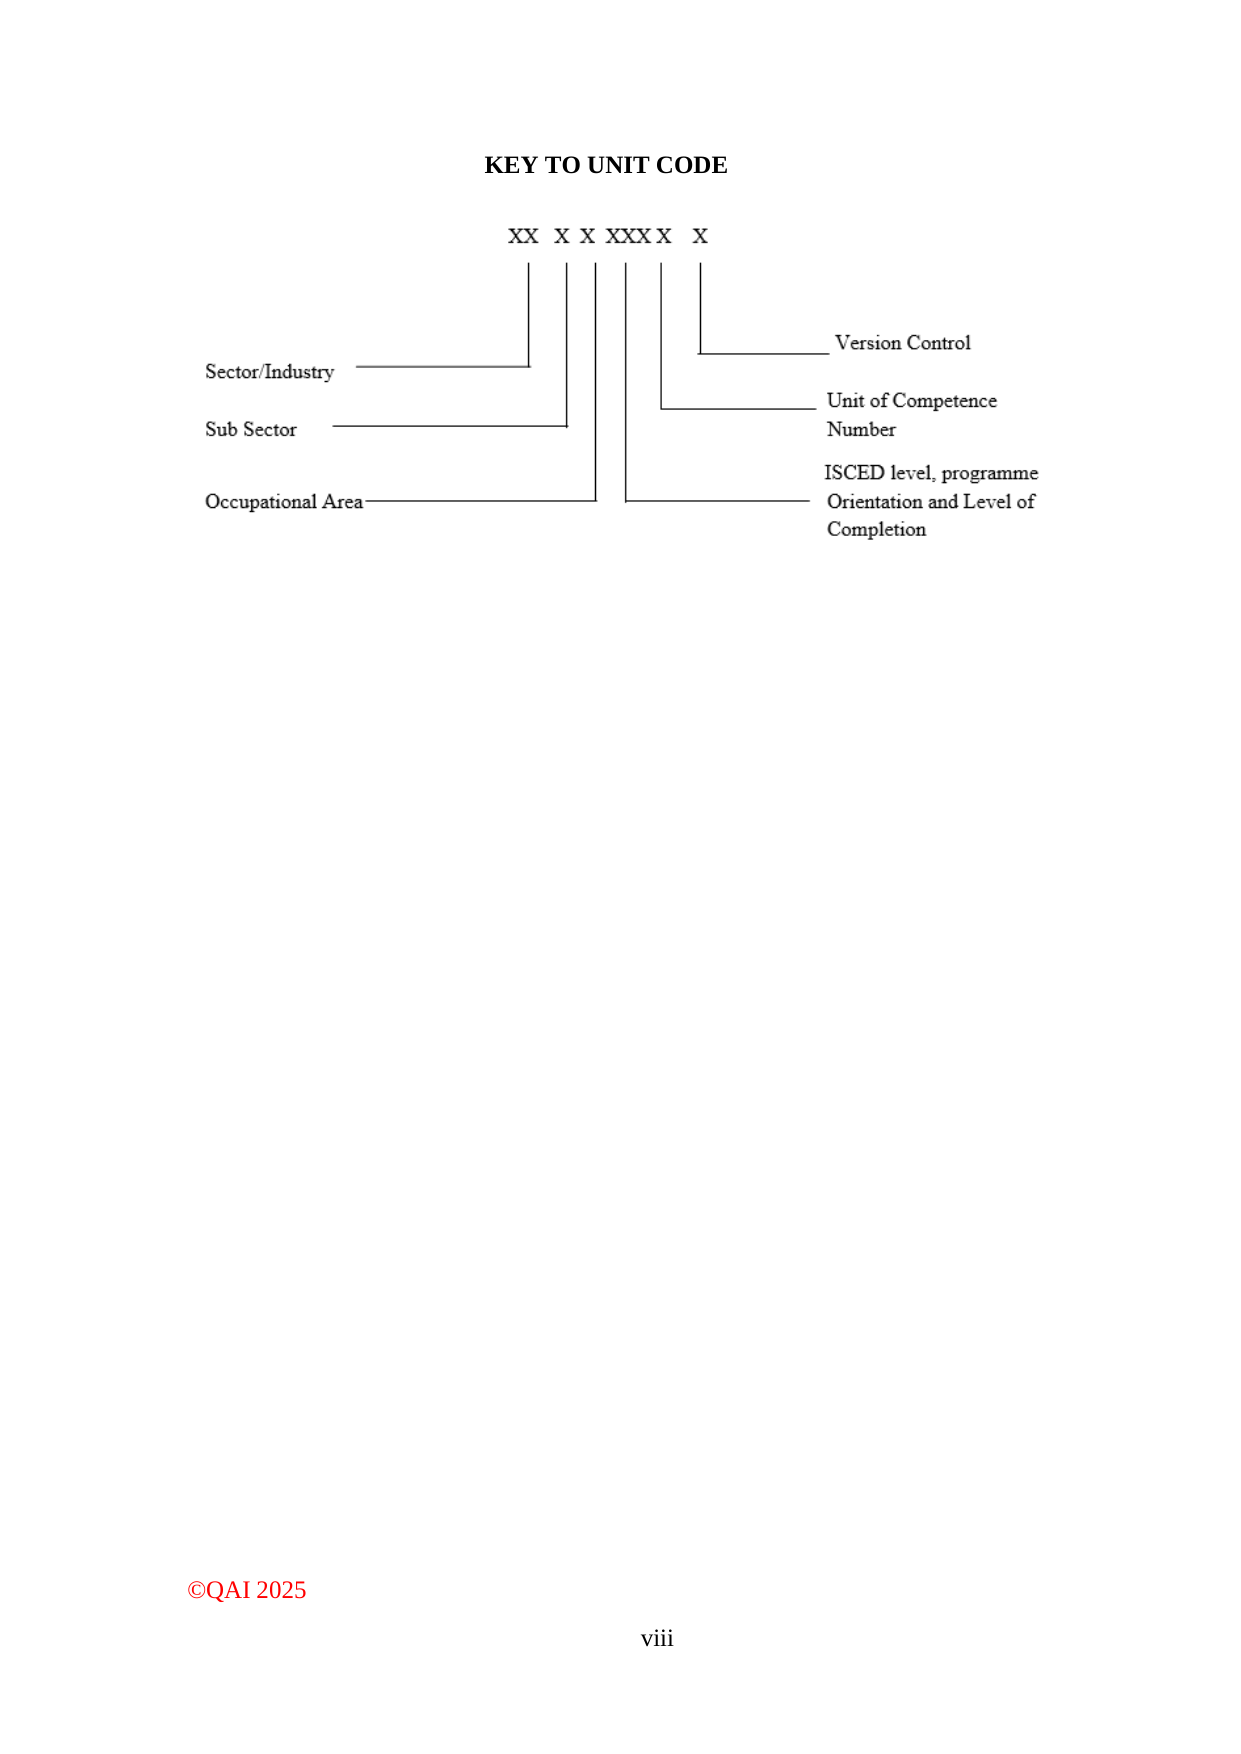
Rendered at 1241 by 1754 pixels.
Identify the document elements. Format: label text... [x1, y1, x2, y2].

picture [200, 183, 1053, 595]
subtitle KEY TO UNIT CODE [159, 150, 1090, 179]
